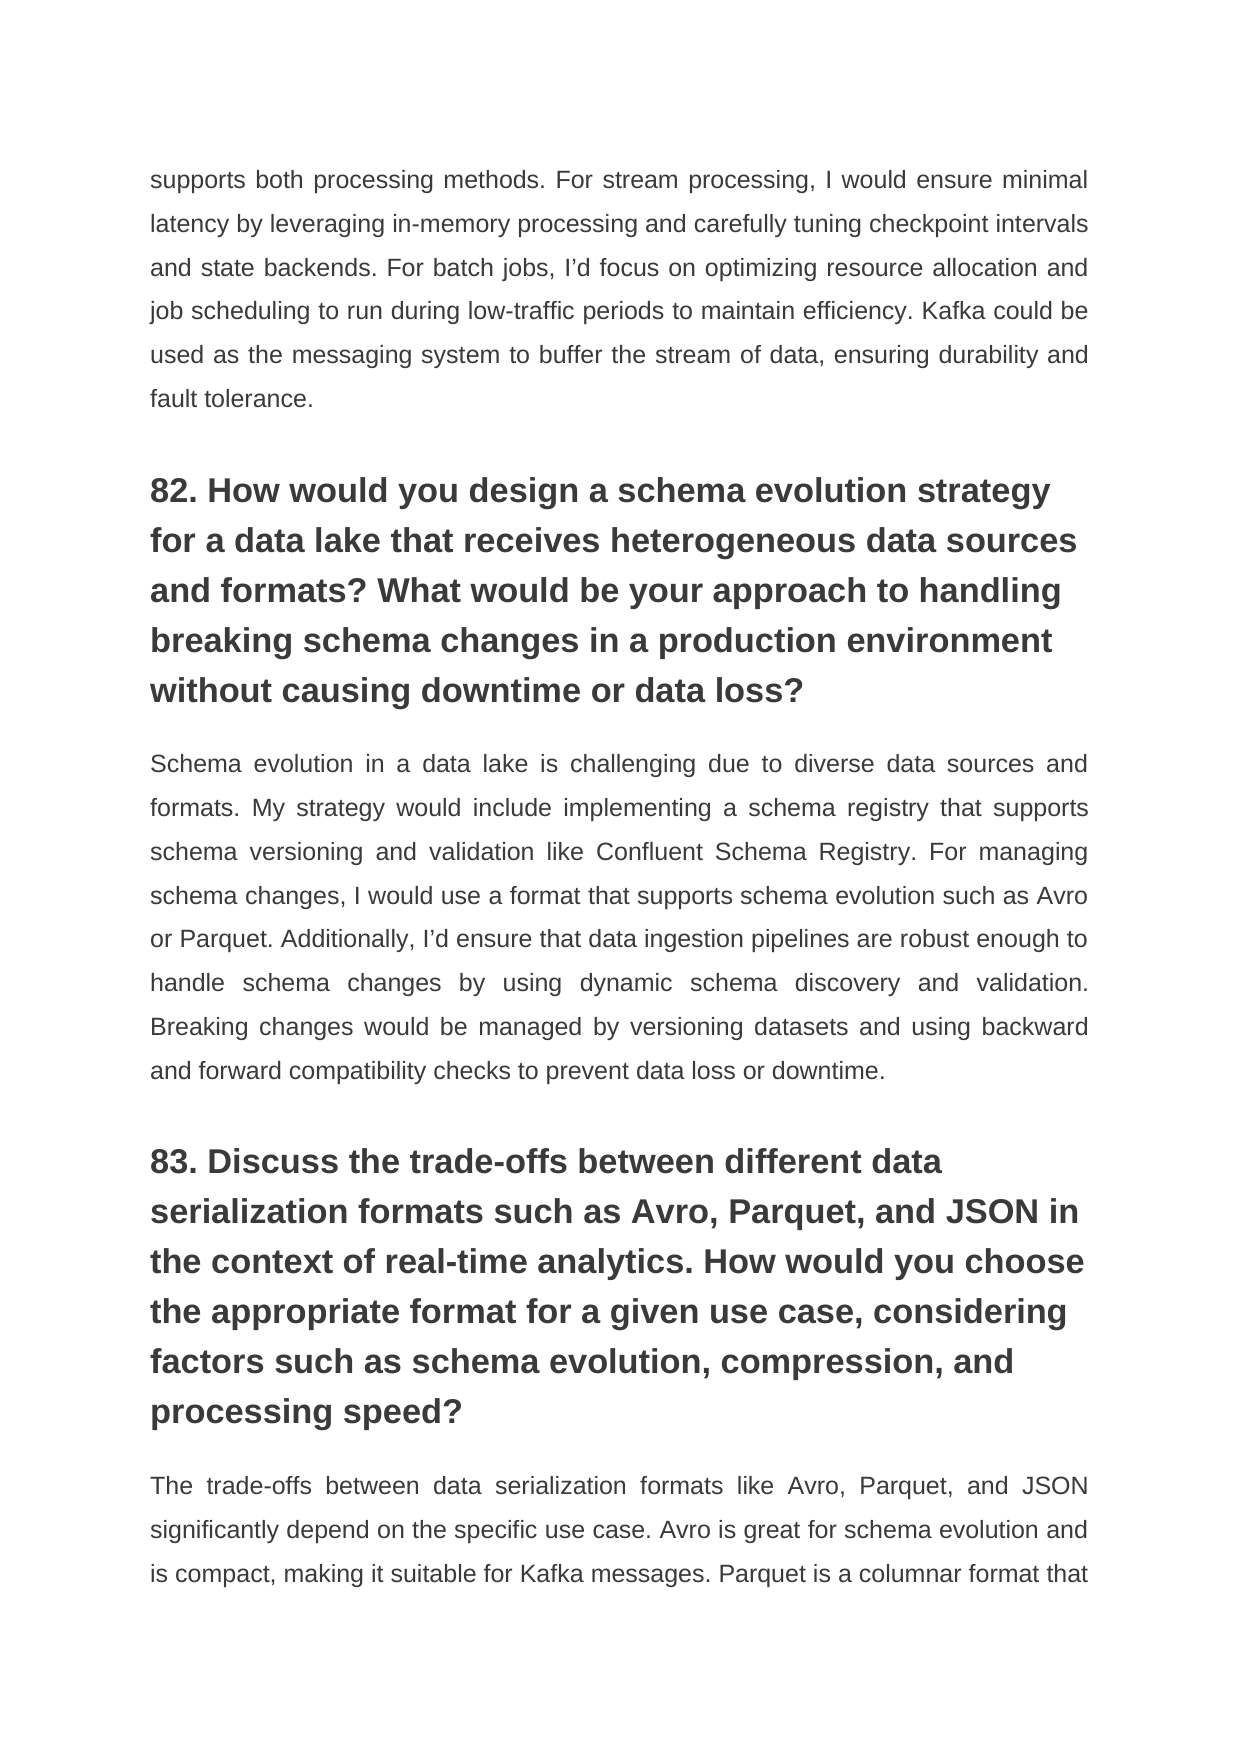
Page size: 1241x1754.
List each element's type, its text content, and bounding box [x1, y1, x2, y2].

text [150, 1456, 1090, 1587]
text 83. Discuss the trade-offs between different data serialization formats such as Avro, Parquet, and JSON in the context of real-time analytics. How would you choose the appropriate format for a given use case, considering factors such as schema evolution, compression, and processing speed? [150, 1131, 1090, 1431]
text 82. How would you design a schema evolution strategy for a data lake that receives heterogeneous data sources and formats? What would be your approach to handling breaking schema changes in a production environment without causing downtime or data loss? [150, 459, 1090, 709]
text Schema evolution in a data lake is challenging due to diverse data sources and formats. My strategy would include implementing a schema registry that supports schema versioning and validation like Confluent Schema Registry. For managing schema changes, I would use a format that supports schema evolution such as Avro or Parquet. Additionally, I’d ensure that data ingestion pipelines are robust enough to handle schema changes by using dynamic schema discovery and validation. Breaking changes would be managed by versioning datasets and using backward and forward compatibility checks to prevent data loss or downtime. [150, 734, 1090, 1084]
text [150, 150, 1090, 412]
